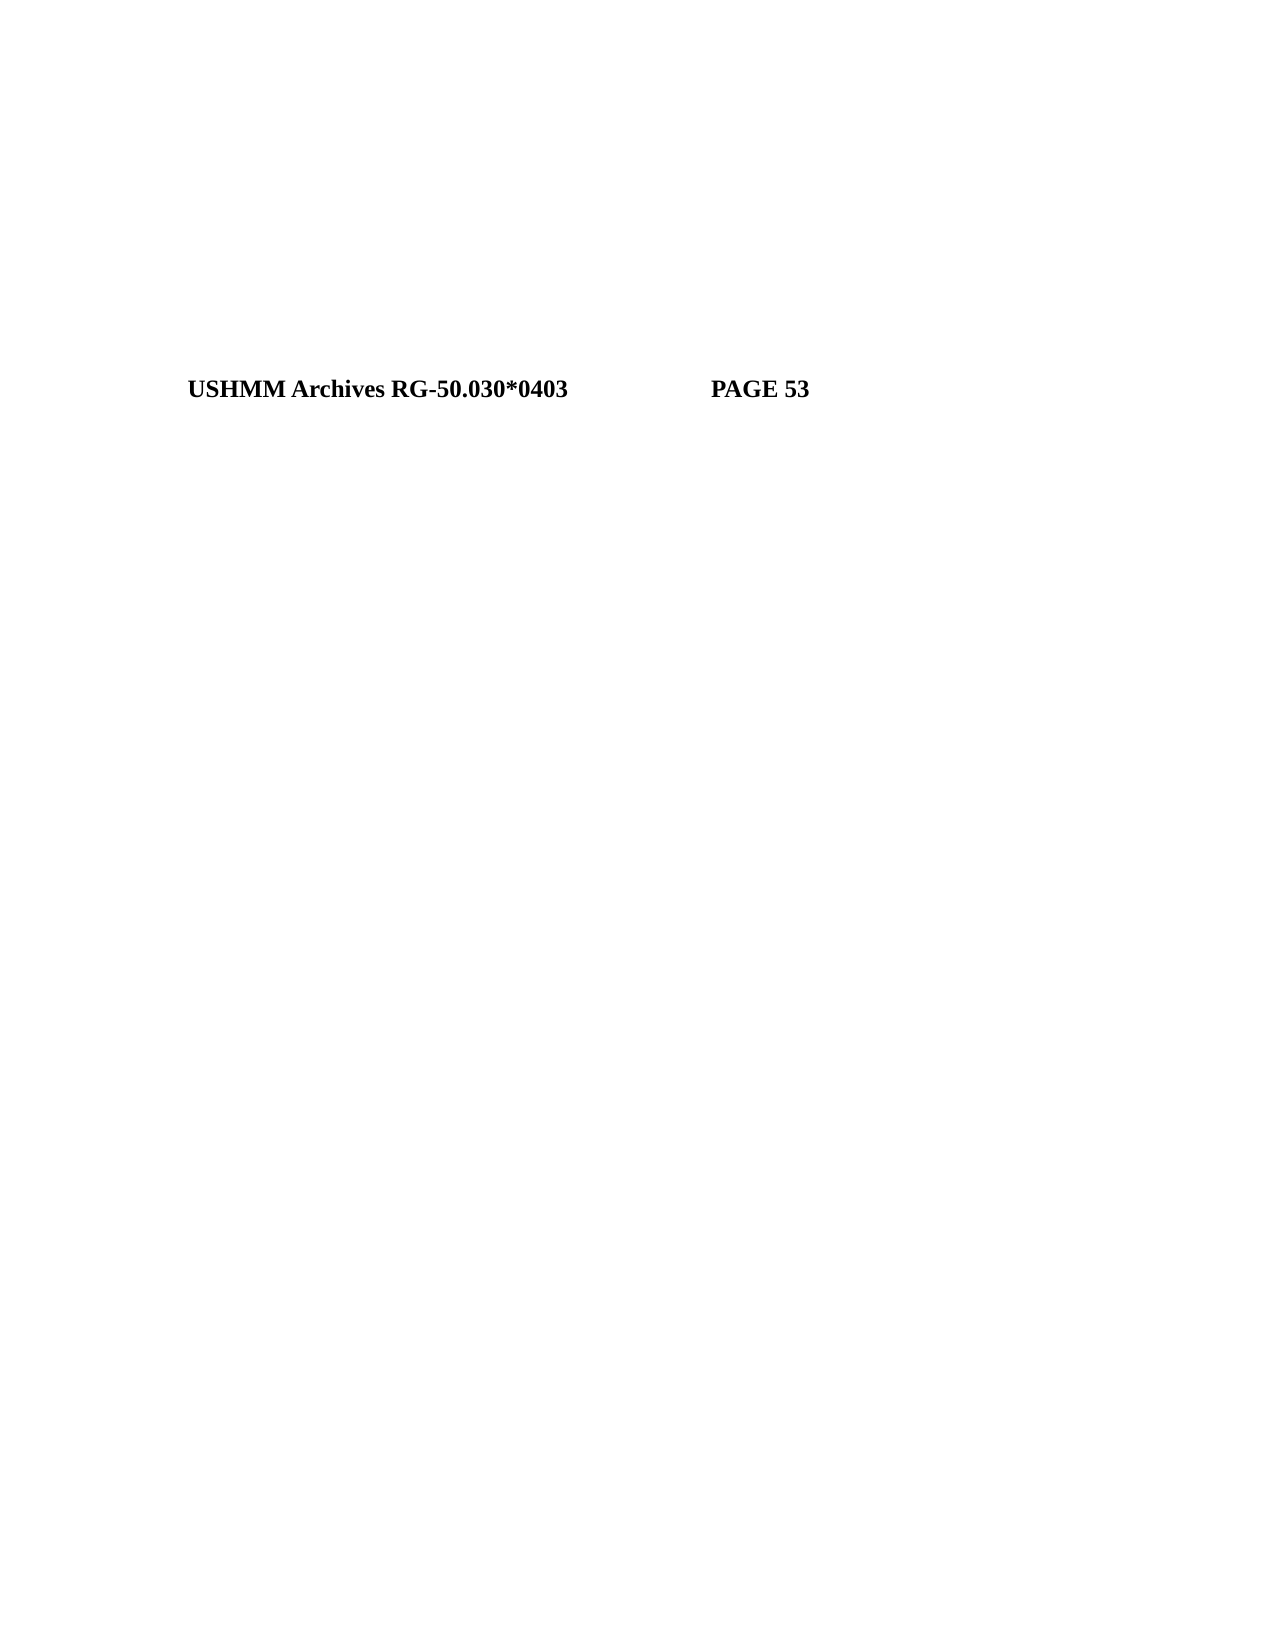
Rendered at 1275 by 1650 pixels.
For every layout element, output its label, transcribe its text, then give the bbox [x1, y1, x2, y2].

text USHMM Archives RG-50.030*0403 PAGE 53 [187, 380, 1087, 409]
